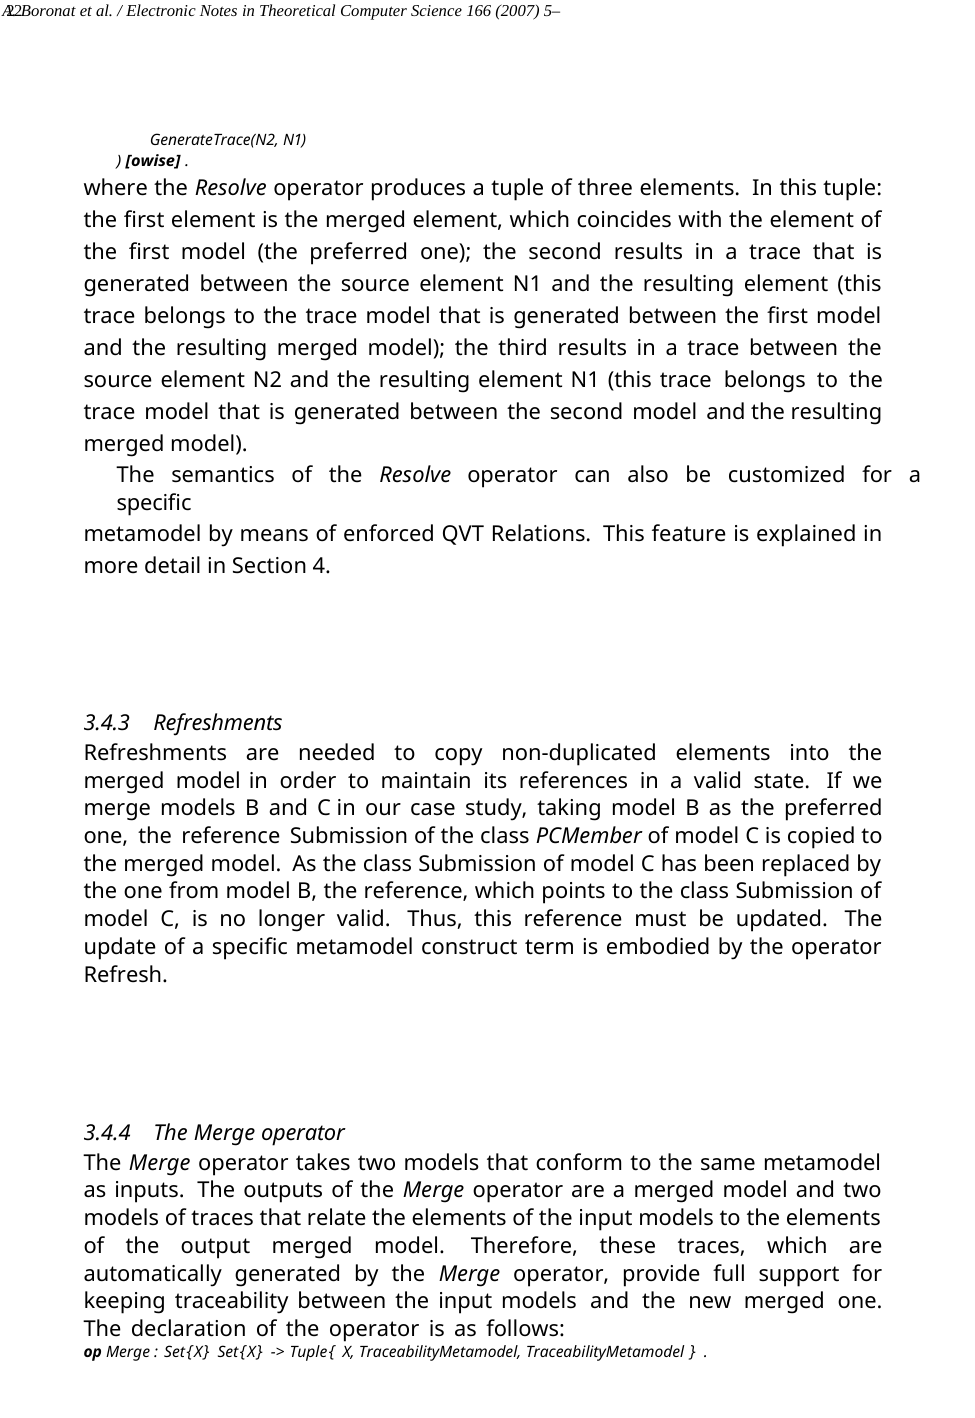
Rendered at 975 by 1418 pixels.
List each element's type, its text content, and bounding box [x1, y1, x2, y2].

text op Merge : Set{X} Set{X} -> Tuple{ X, TraceabilityMetamodel, TraceabilityMetamodel } . [83, 1342, 921, 1362]
text Refreshments are needed to copy non-duplicated elements into the merged model in order to maintain its references in a valid state. If we merge models B and C in our case study, taking model B as the preferred one, the reference Submission of the class PCMember of model C is copied to the merged model. As the class Submission of model C has been replaced by the one from model B, the reference, which points to the class Submission of model C, is no longer valid. Thus, this reference must be updated. The update of a specific metamodel construct term is embodied by the operator Refresh. [83, 738, 883, 988]
text GenerateTrace(N2, N1) [149, 129, 921, 149]
text The semantics of the Resolve operator can also be customized for a specific [116, 460, 921, 516]
text metamodel by means of enforced QVT Relations. This feature is explained in more detail in Section 4. [83, 518, 882, 579]
text The Merge operator takes two models that conform to the same metamodel as inputs. The outputs of the Merge operator are a merged model and two models of traces that relate the elements of the input models to the elements of the output merged model. Therefore, these traces, which are automatically generated by the Merge operator, provide full support for keeping traceability between the input models and the new merged one. The declaration of the operator is as follows: [83, 1148, 883, 1342]
list The Merge operator [83, 1116, 921, 1146]
list Refreshments [83, 707, 921, 737]
text ) [owise] . [116, 149, 921, 171]
text where the Resolve operator produces a tuple of three elements. In this tuple: the first element is the merged element, which coincides with the element of the first model (the preferred one); the second results in a trace that is generated between the source element N1 and the resulting element (this trace belongs to the trace model that is generated between the first model and the resulting merged model); the third results in a trace between the source element N2 and the resulting element N1 (this trace belongs to the trace model that is generated between the second model and the resulting merged model). [83, 172, 882, 458]
